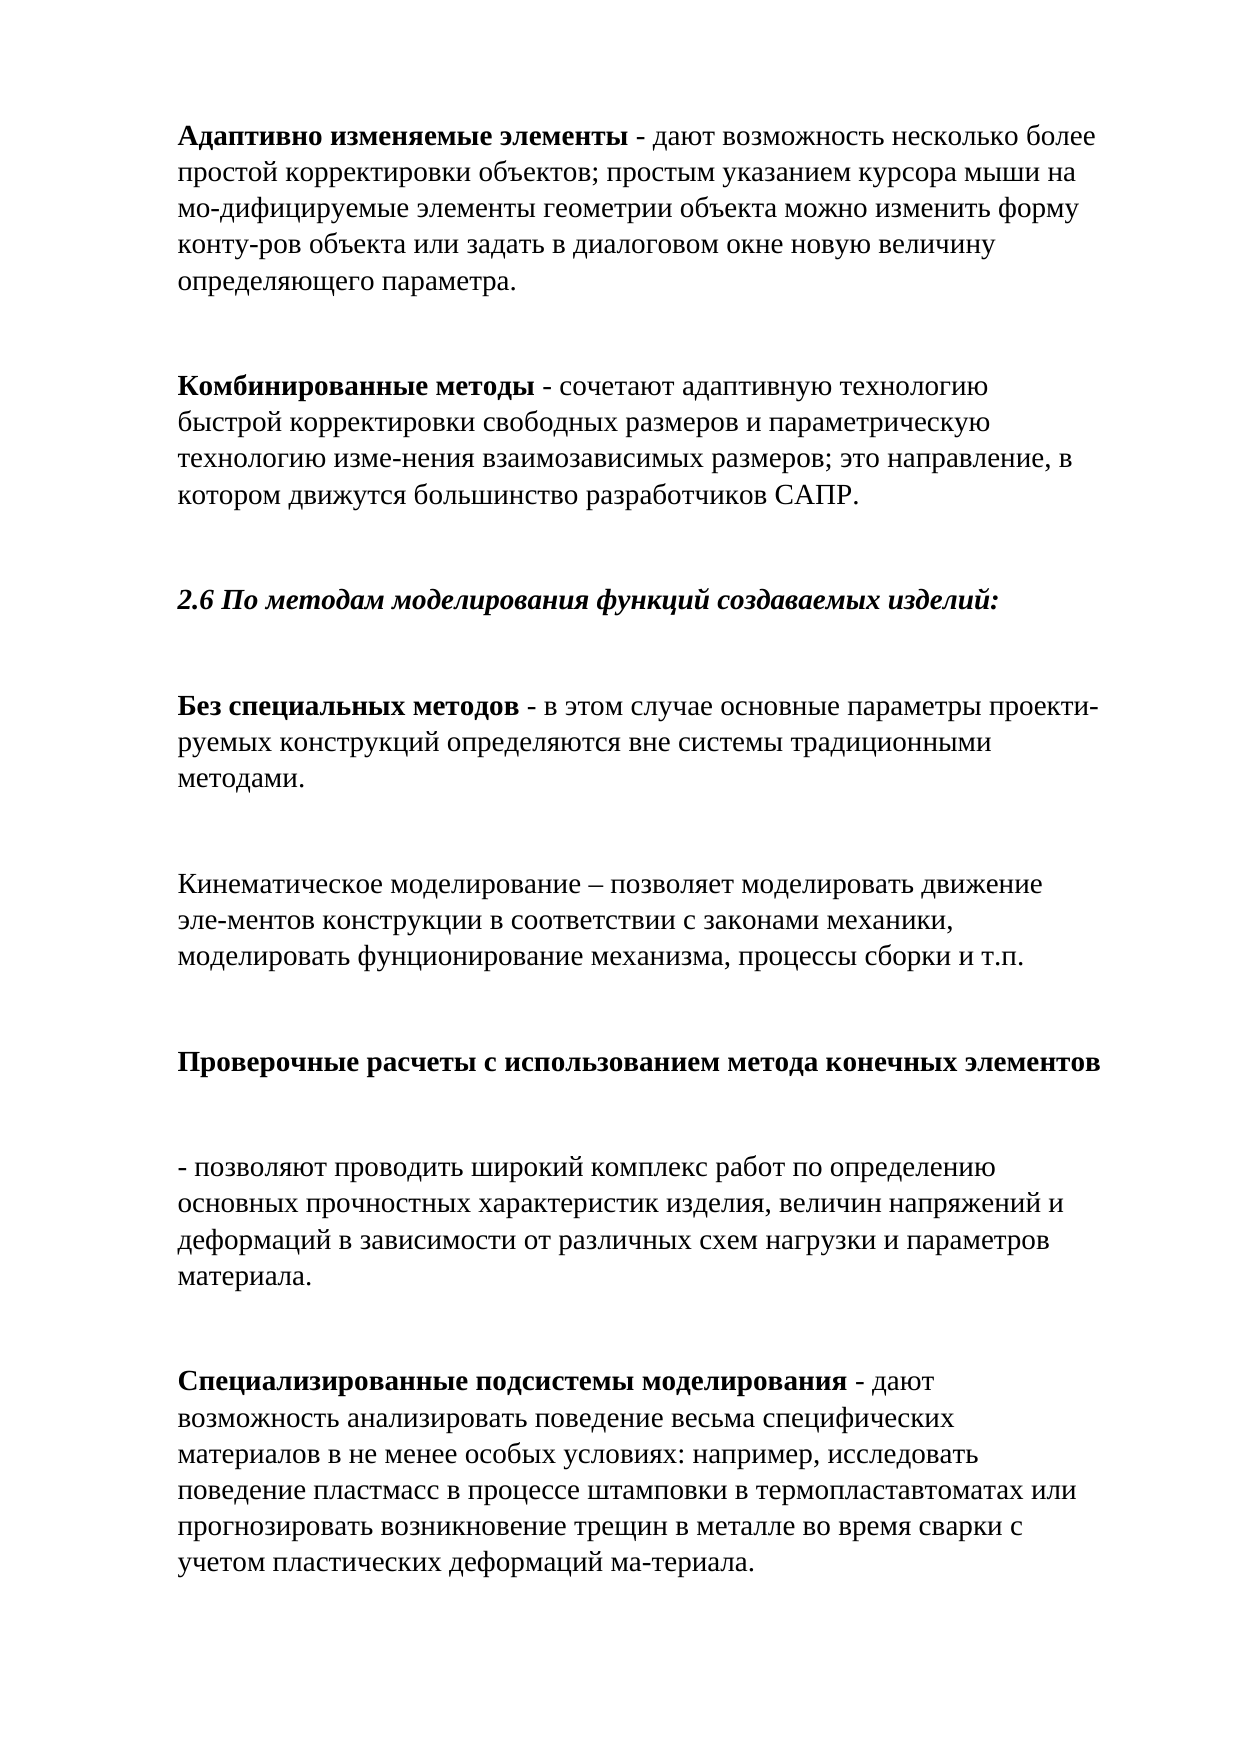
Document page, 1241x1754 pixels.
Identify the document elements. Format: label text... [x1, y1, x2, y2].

text Проверочные расчеты с использованием метода конечных элементов [177, 1044, 1152, 1077]
text 2.6 По методам моделирования функций создаваемых изделий: [177, 582, 1152, 616]
text Адаптивно изменяемые элементы - дают возможность несколько более простой корректировки объектов; простым указанием курсора мыши на мо-дифицируемые элементы геометрии объекта можно изменить форму конту-ров объекта или задать в диалоговом окне новую величину определяющего параметра. [177, 118, 1104, 296]
text - позволяют проводить широкий комплекс работ по определению основных прочностных характеристик изделия, величин напряжений и деформаций в зависимости от различных схем нагрузки и параметров материала. [177, 1149, 1093, 1291]
text Без специальных методов - в этом случае основные параметры проекти-руемых конструкций определяются вне системы традиционными методами. [177, 688, 1099, 794]
text Специализированные подсистемы моделирования - дают возможность анализировать поведение весьма специфических материалов в не менее особых условиях: например, исследовать поведение пластмасс в процессе штамповки в термопластавтоматах или прогнозировать возникновение трещин в металле во время сварки с учетом пластических деформаций ма-териала. [177, 1363, 1099, 1578]
text Кинематическое моделирование – позволяет моделировать движение эле-ментов конструкции в соответствии с законами механики, моделировать фунционирование механизма, процессы сборки и т.п. [177, 866, 1093, 972]
text Комбинированные методы - сочетают адаптивную технологию быстрой корректировки свободных размеров и параметрическую технологию изме-нения взаимозависимых размеров; это направление, в котором движутся большинство разработчиков САПР. [177, 368, 1081, 510]
